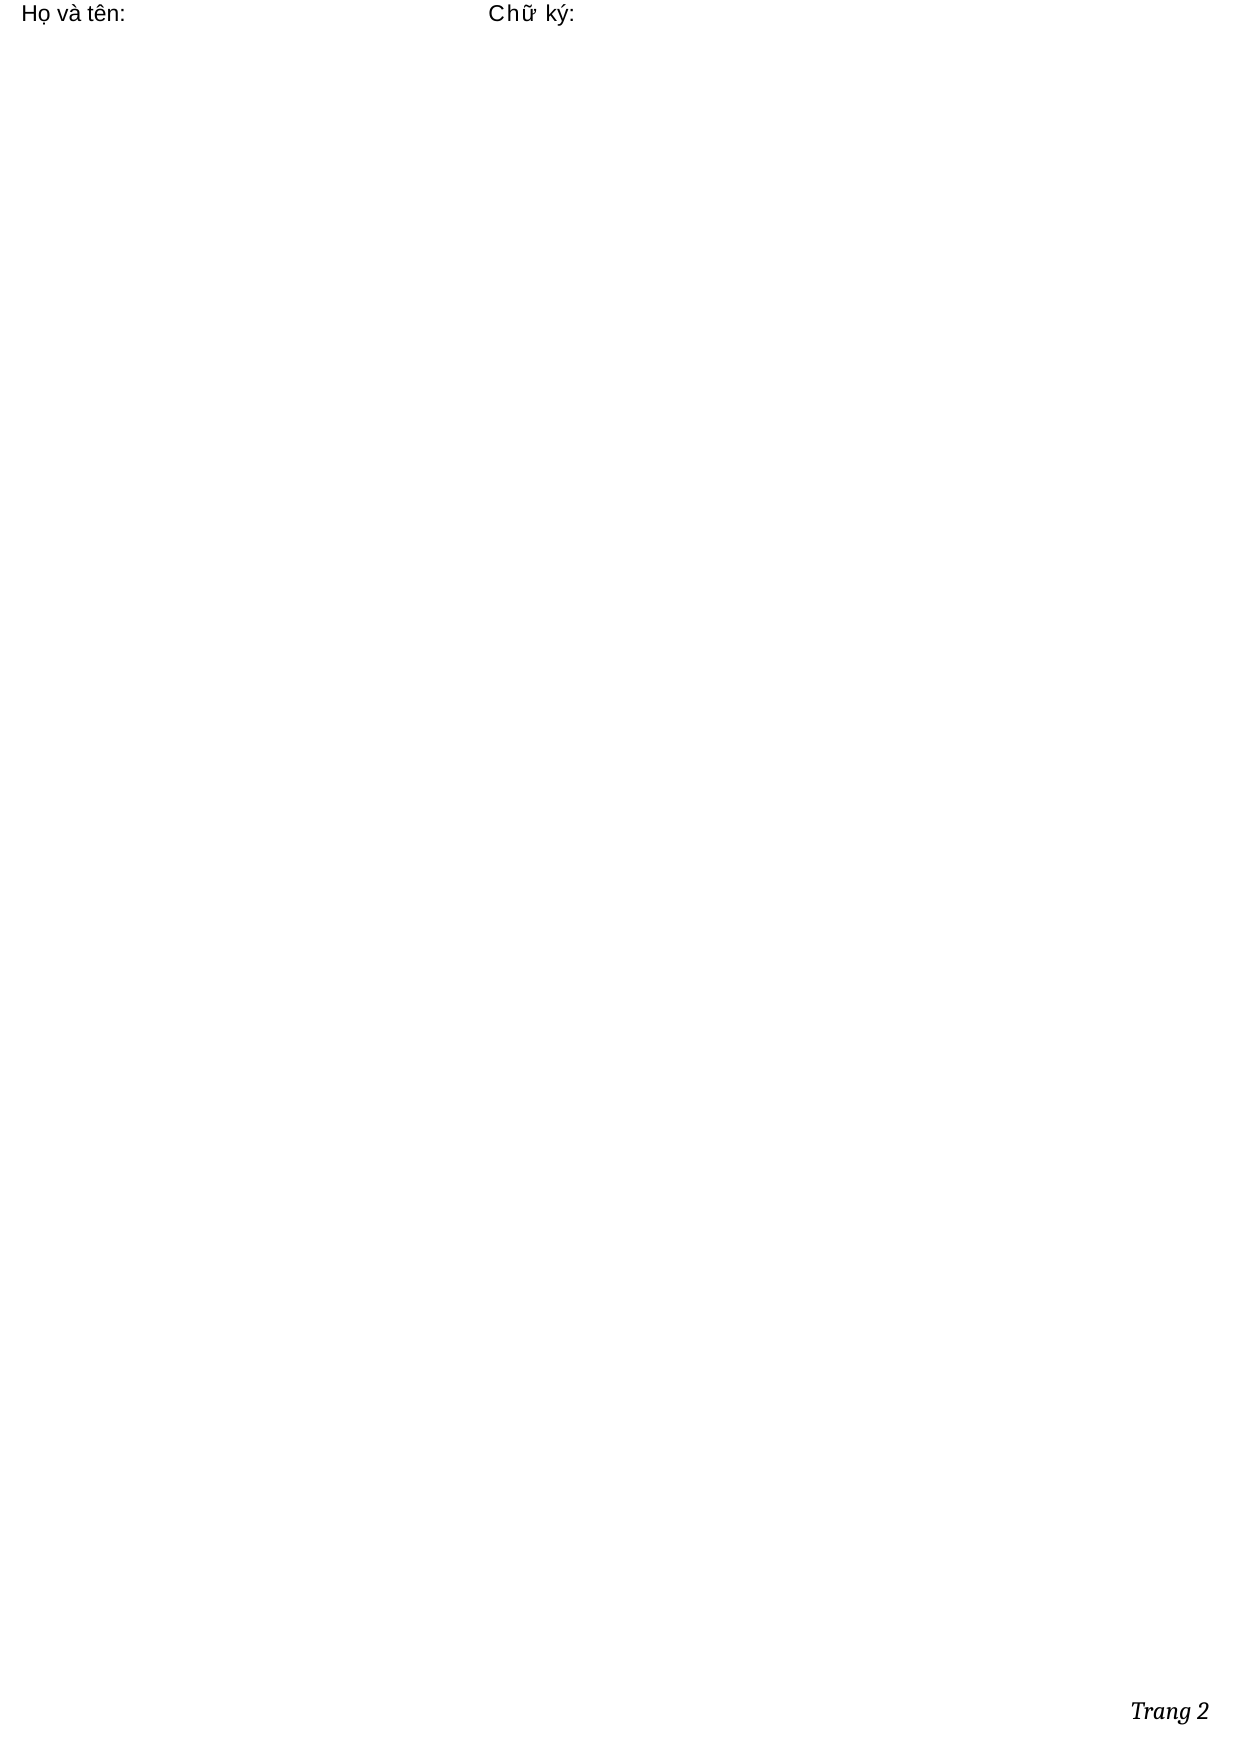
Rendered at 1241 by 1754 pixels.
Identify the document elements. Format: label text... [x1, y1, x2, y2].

text Họ và tên: Chữ ký: [15, 0, 1211, 27]
